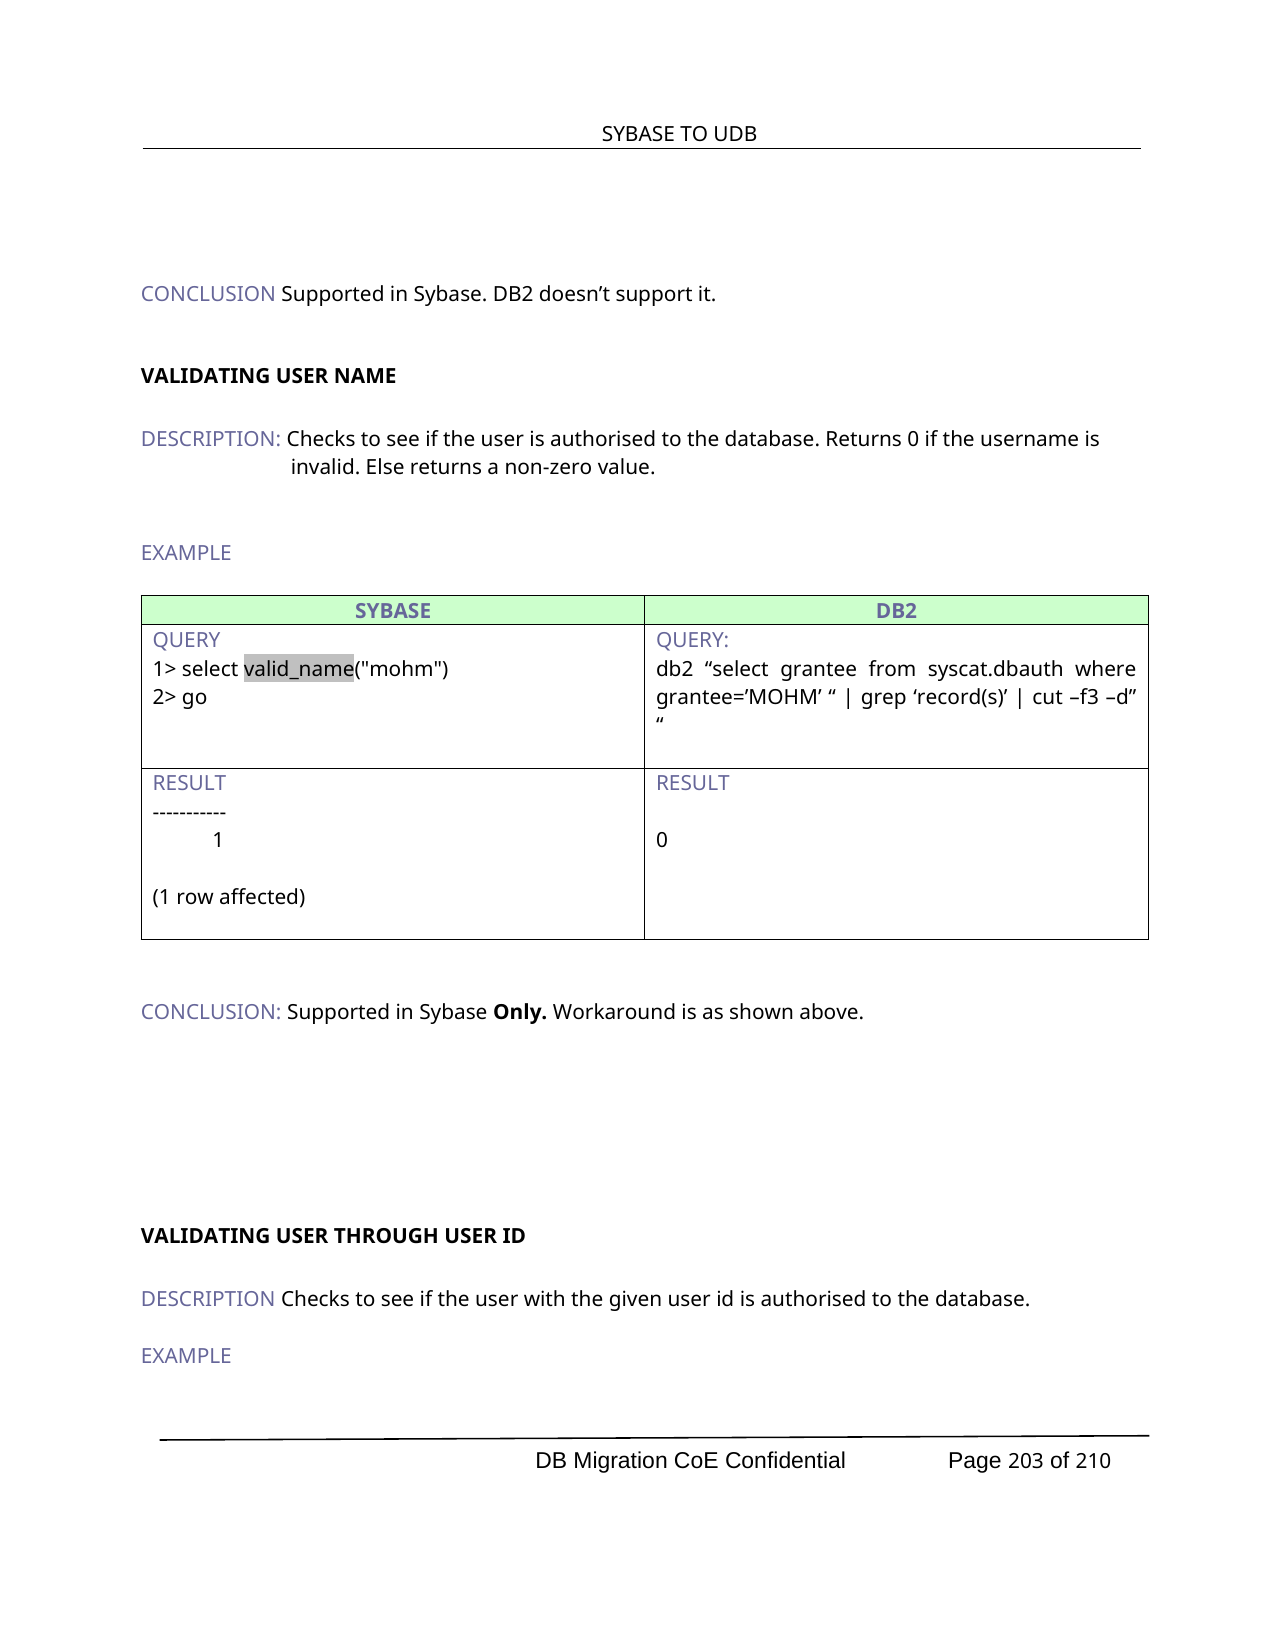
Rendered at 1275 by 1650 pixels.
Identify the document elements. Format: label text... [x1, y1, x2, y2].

table_cell QUERY 1> select valid_name("mohm") 2> go [142, 625, 644, 767]
table_cell RESULT 0 [645, 769, 1148, 939]
text DESCRIPTION Checks to see if the user with the given user id is authorised to the database. [141, 1284, 1181, 1313]
text CONCLUSION: Supported in Sybase Only. Workaround is as shown above. [141, 997, 1181, 1025]
text CONCLUSION Supported in Sybase. DB2 doesn’t support it. [141, 279, 1181, 307]
table_cell RESULT ----------- 1 (1 row affected) [142, 769, 644, 939]
text EXAMPLE [141, 1341, 1181, 1369]
text EXAMPLE [141, 538, 1181, 566]
table_cell QUERY: db2 “select grantee from syscat.dbauth where grantee=’MOHM’ “ | grep ‘record(s)’ | cut –f3 –d” “ [645, 625, 1148, 767]
subtitle VALIDATING USER THROUGH USER ID [141, 1221, 1106, 1249]
subtitle VALIDATING USER NAME [141, 361, 1106, 389]
text DESCRIPTION: Checks to see if the user is authorised to the database. Returns 0 if the username is invalid. Else returns a non-zero value. [141, 424, 1181, 481]
table_header DB2 [645, 596, 1148, 624]
table_header SYBASE [142, 596, 644, 624]
